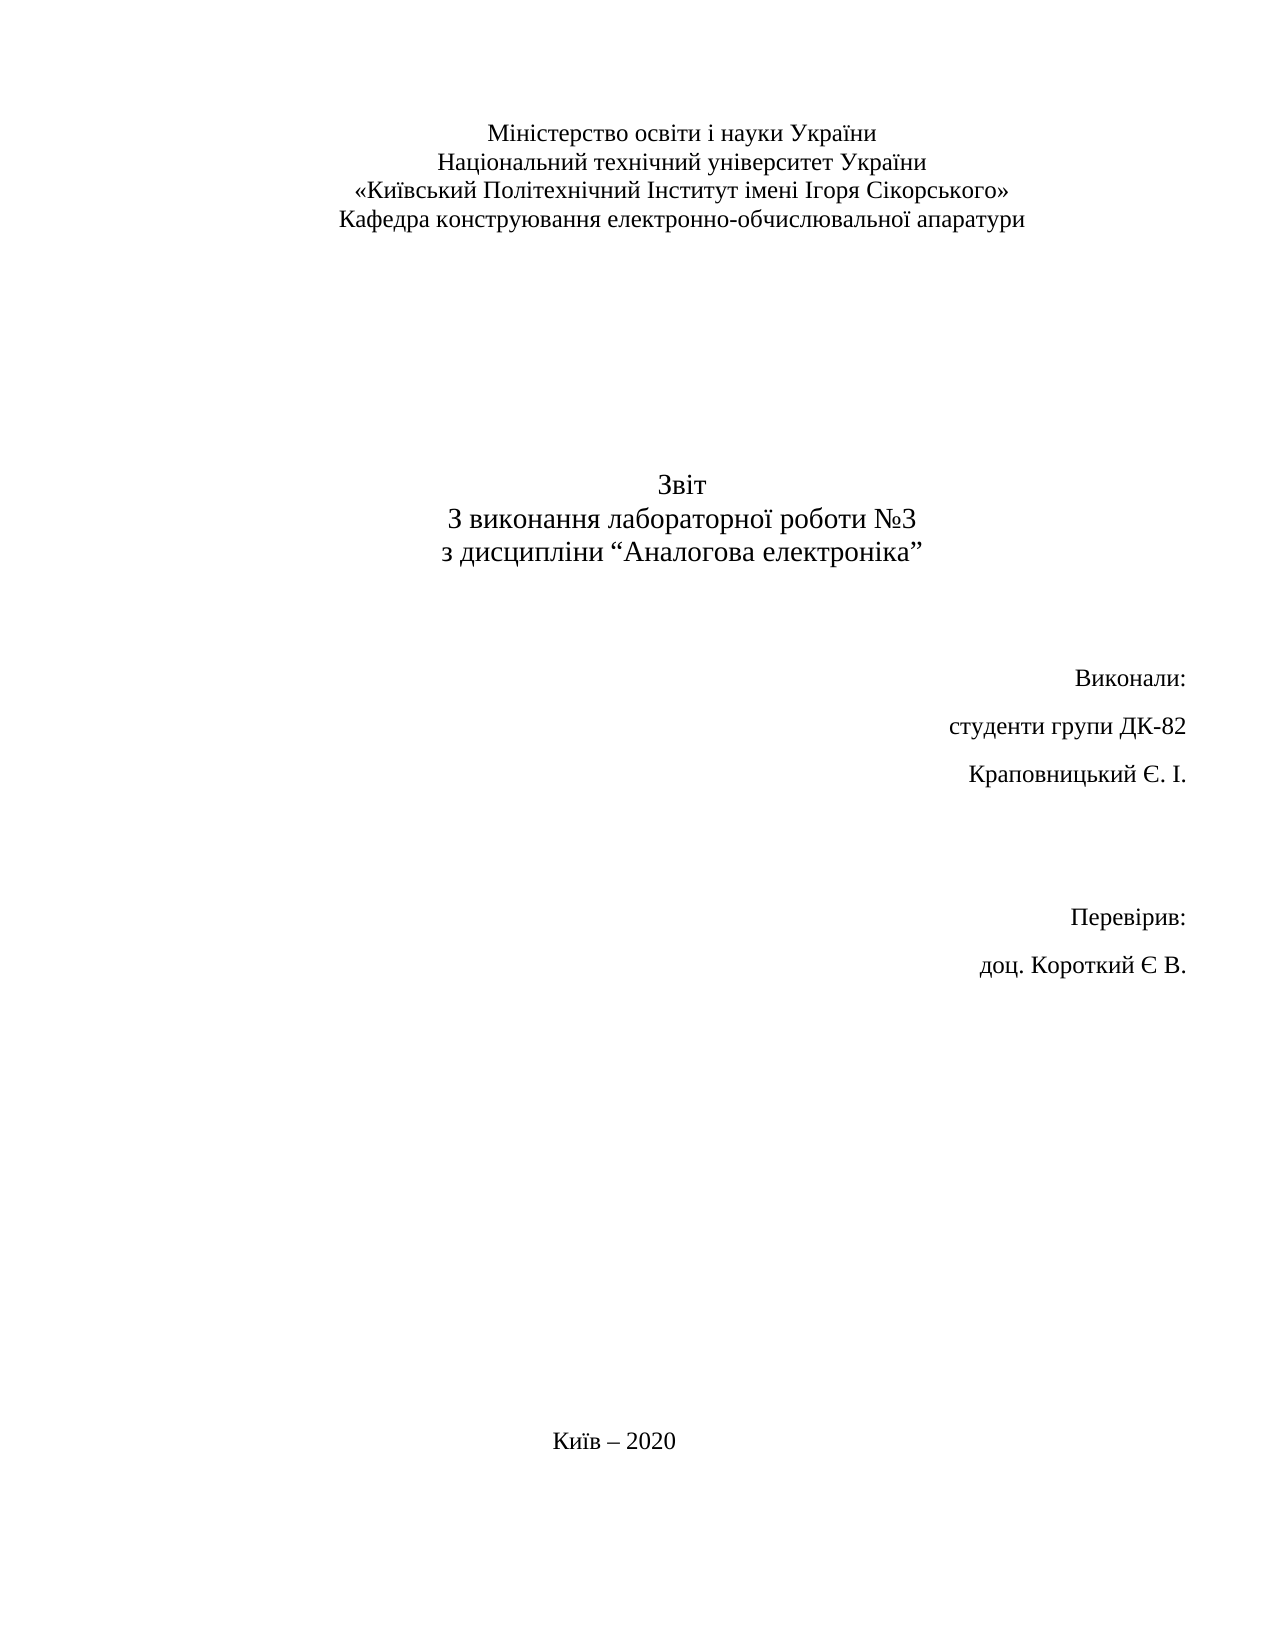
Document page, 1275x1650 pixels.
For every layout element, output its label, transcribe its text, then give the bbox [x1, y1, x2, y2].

text Краповницький Є. І. [177, 759, 1186, 788]
text доц. Короткий Є В. [177, 950, 1186, 978]
text З виконання лабораторної роботи №3 [177, 501, 1186, 534]
text Національний технічний університет України [177, 147, 1186, 176]
text «Київський Політехнічний Інститут імені Ігоря Сікорського» [177, 176, 1186, 204]
text Перевірив: [177, 902, 1186, 931]
text Кафедра конструювання електронно-обчислювальної апаратури [177, 204, 1186, 233]
text з дисципліни “Аналогова електроніка” [177, 534, 1186, 568]
text Київ – 2020 [477, 1426, 1186, 1455]
text Звіт [177, 467, 1186, 501]
text Виконали: [177, 663, 1186, 692]
text студенти групи ДК-82 [177, 711, 1186, 740]
text Міністерство освіти і науки України [177, 118, 1186, 147]
